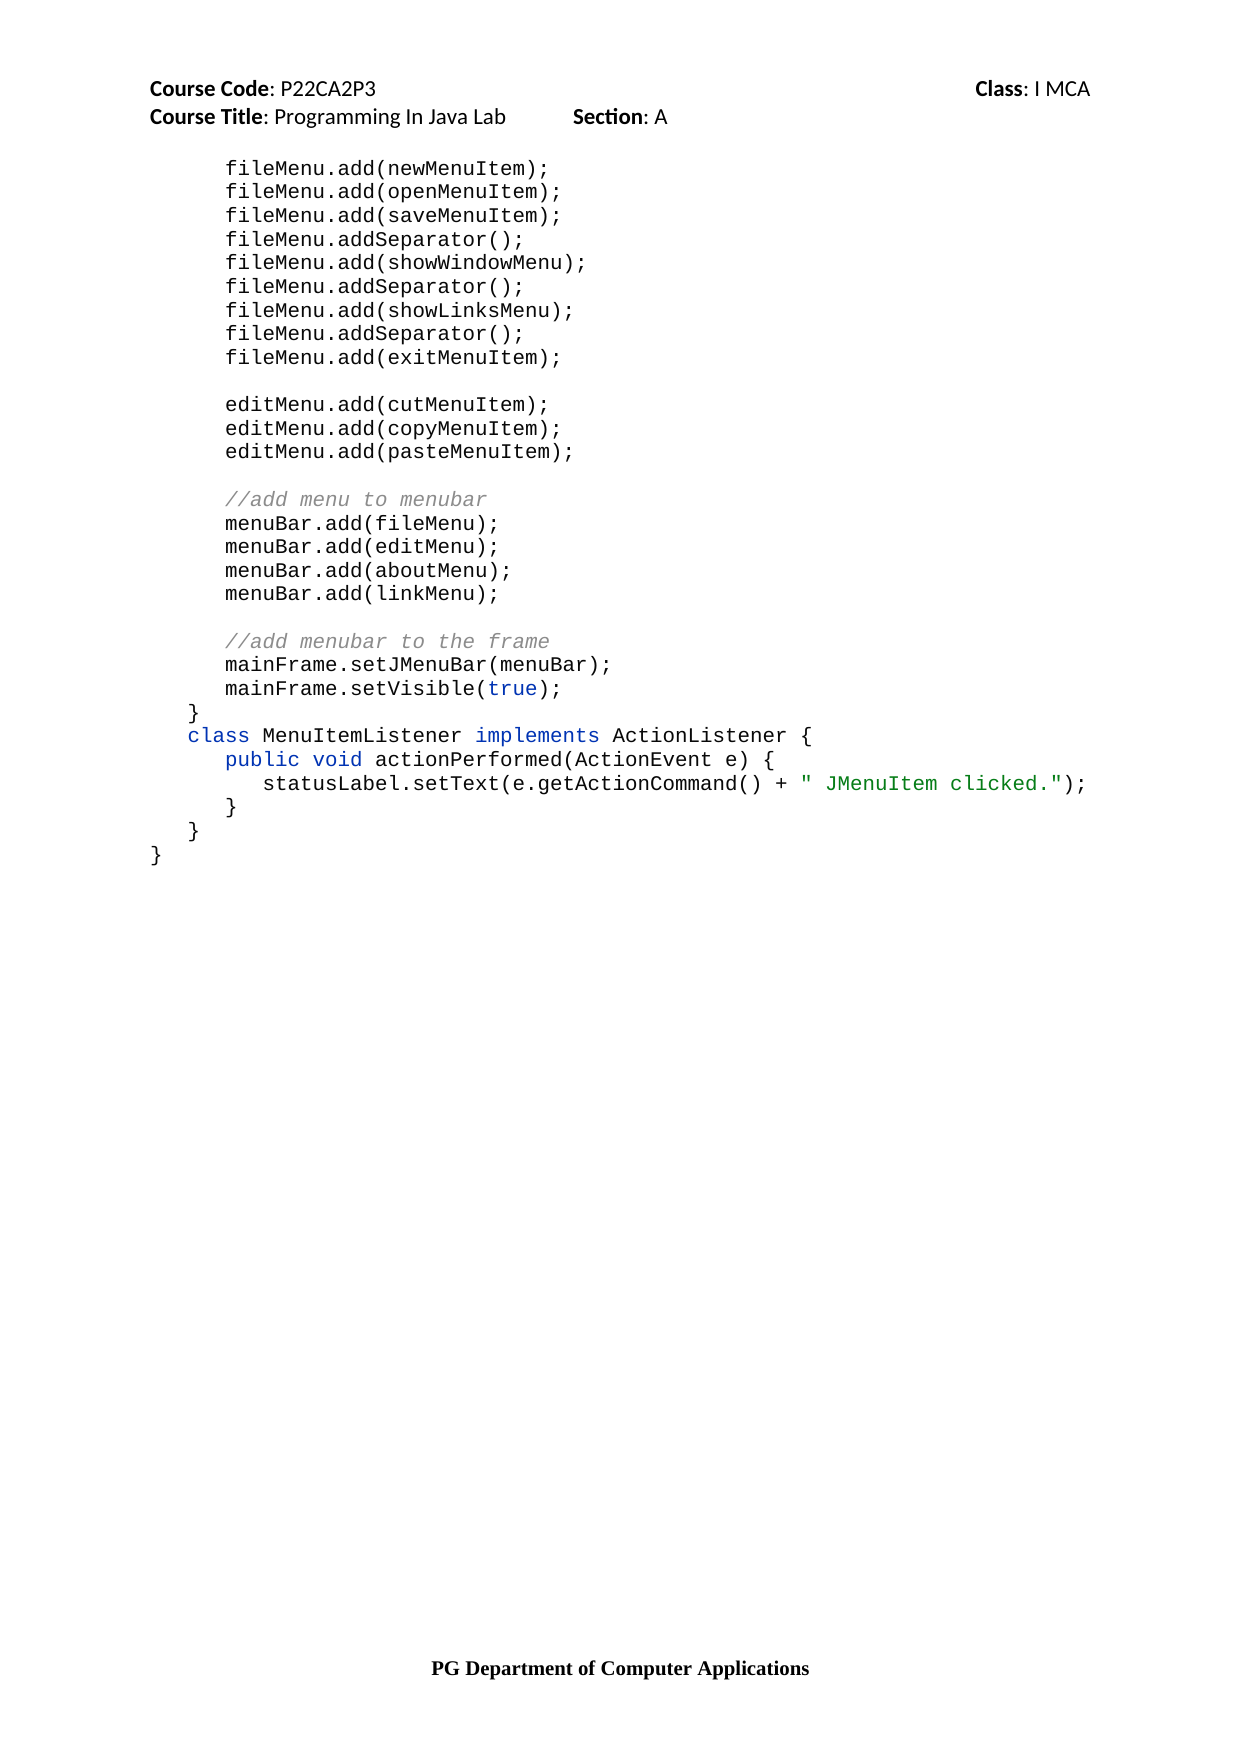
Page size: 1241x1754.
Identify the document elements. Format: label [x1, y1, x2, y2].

text [150, 158, 1090, 867]
